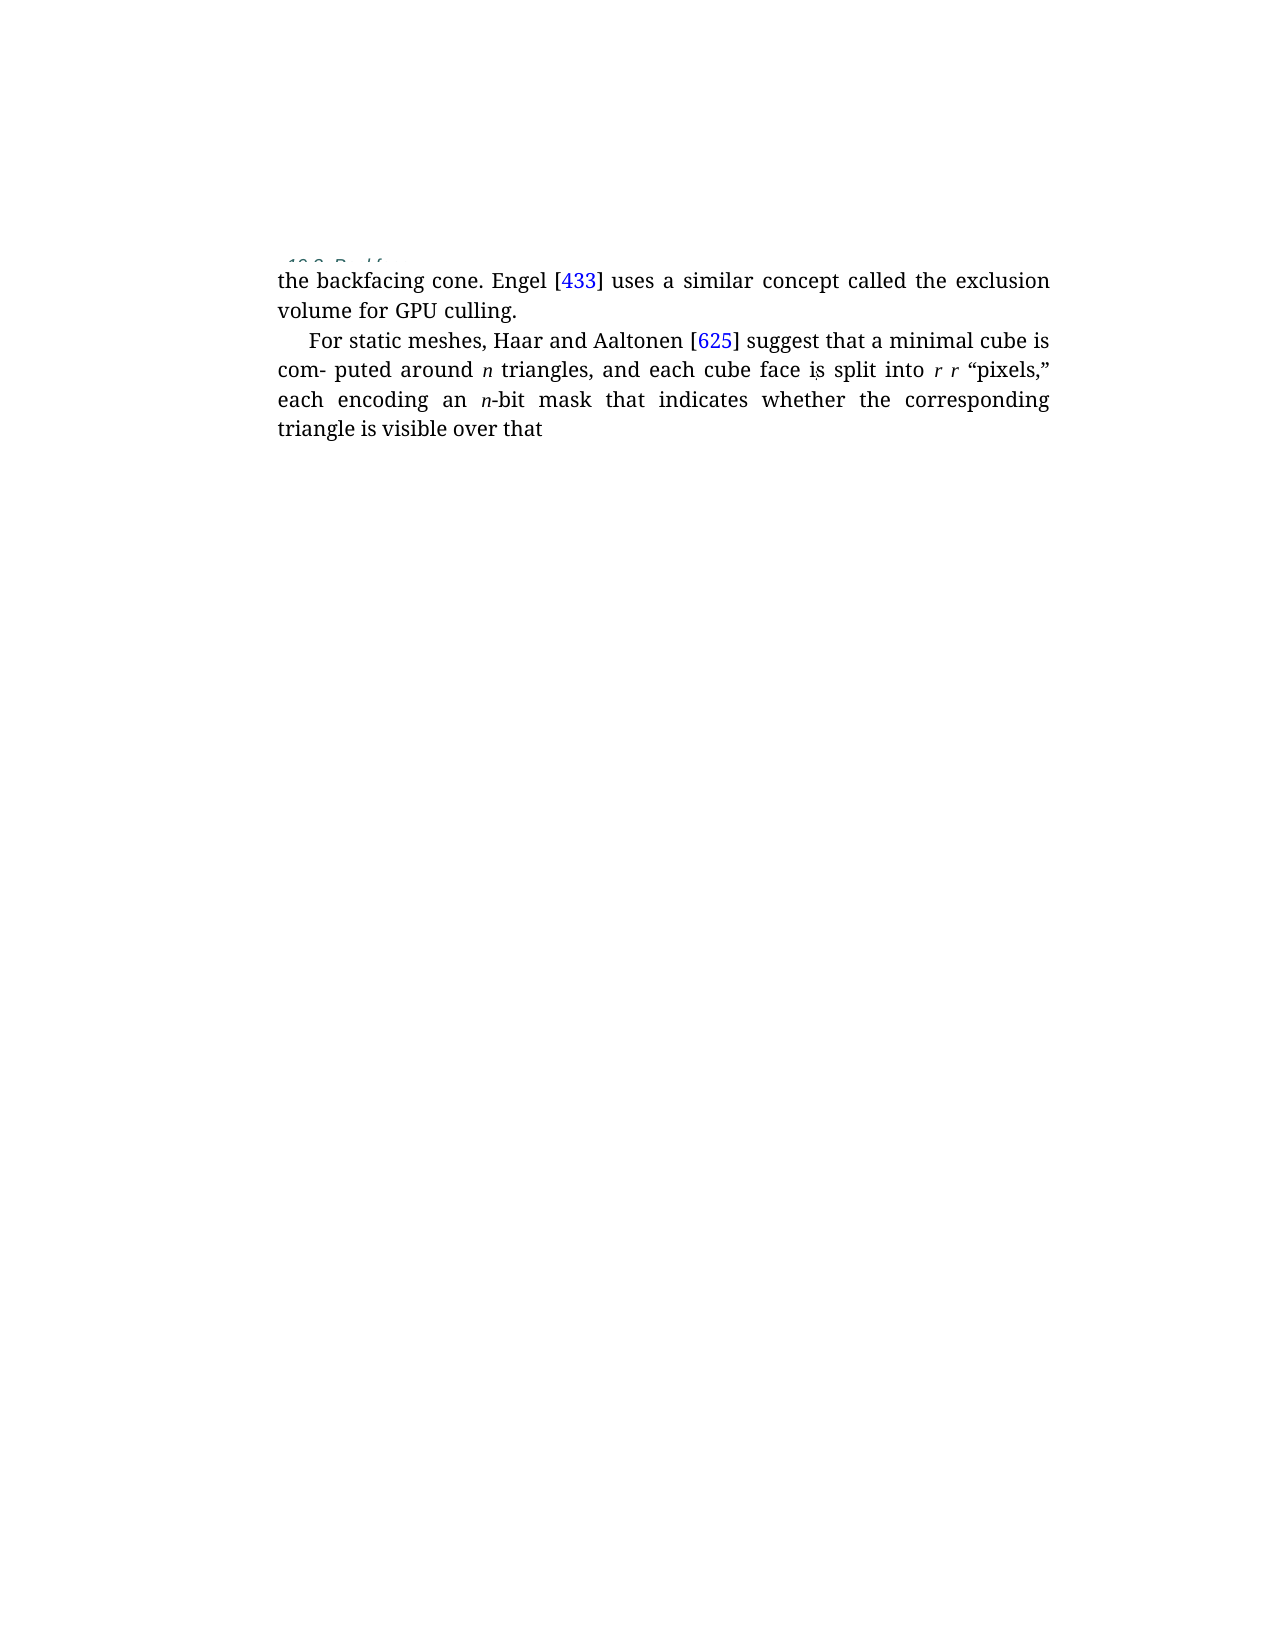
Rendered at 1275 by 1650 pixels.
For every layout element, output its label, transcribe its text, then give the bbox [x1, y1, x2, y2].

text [277, 267, 1050, 325]
text For static meshes, Haar and Aaltonen [625] suggest that a minimal cube is com- puted around n triangles, and each cube face is split into r r “pixels,” each encoding an n-bit mask that indicates whether the corresponding triangle is visible over that [277, 326, 1050, 442]
